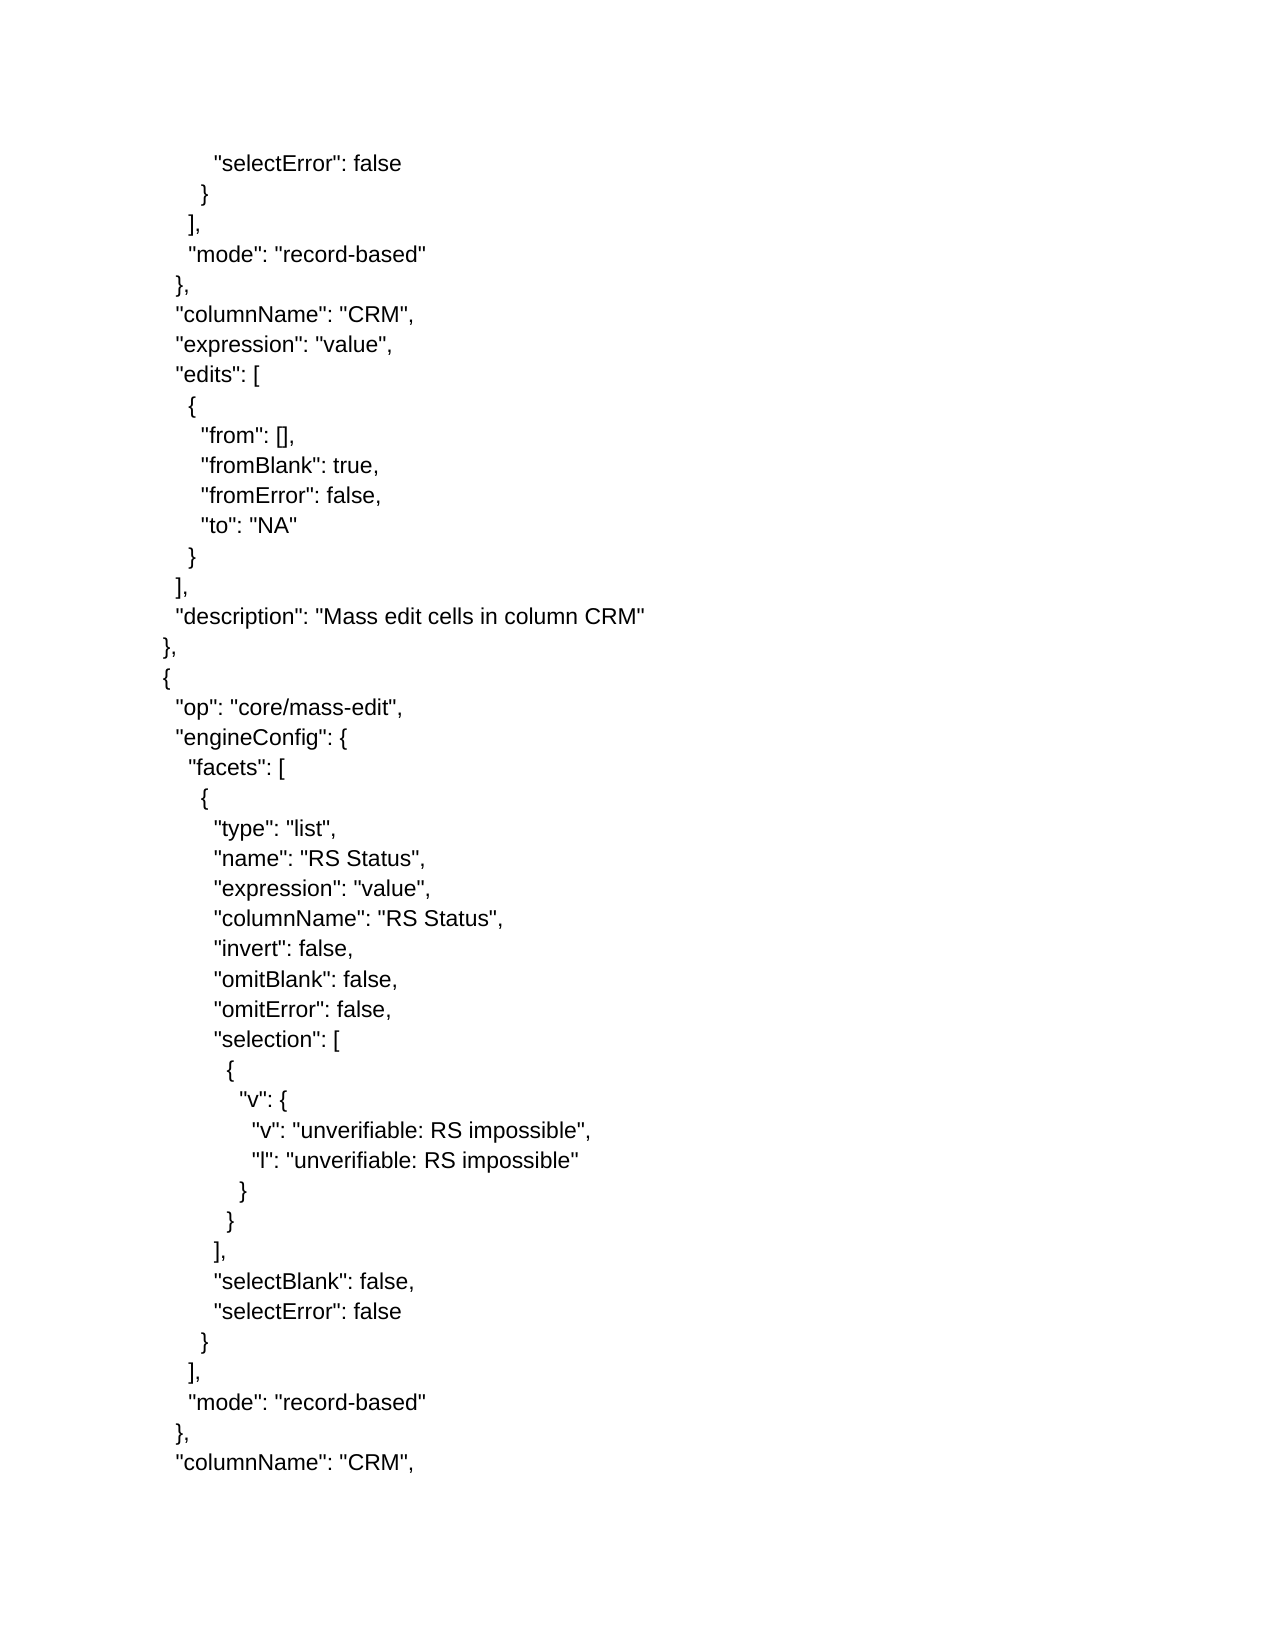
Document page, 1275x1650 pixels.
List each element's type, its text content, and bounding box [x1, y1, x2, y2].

text "selectError": false [150, 150, 1125, 176]
text } [150, 1328, 1125, 1354]
text "mode": "record-based" [150, 1388, 1125, 1415]
text } [150, 1177, 1125, 1203]
text ], [150, 1358, 1125, 1385]
text "selectError": false [150, 1298, 1125, 1324]
text "op": "core/mass-edit", [150, 694, 1125, 720]
text "invert": false, [150, 935, 1125, 962]
text "columnName": "CRM", [150, 1449, 1125, 1475]
text "selection": [ [150, 1026, 1125, 1052]
text "v": "unverifiable: RS impossible", [150, 1117, 1125, 1143]
text ], [150, 210, 1125, 237]
text "to": "NA" [150, 512, 1125, 539]
text "facets": [ [150, 754, 1125, 781]
text "fromBlank": true, [150, 452, 1125, 478]
text "selectBlank": false, [150, 1268, 1125, 1294]
text "edits": [ [150, 361, 1125, 388]
text } [150, 180, 1125, 207]
text ], [150, 1237, 1125, 1264]
text }, [150, 633, 1125, 660]
text "columnName": "CRM", [150, 301, 1125, 327]
text "description": "Mass edit cells in column CRM" [150, 603, 1125, 629]
text { [150, 392, 1125, 418]
text } [150, 1207, 1125, 1234]
text "expression": "value", [150, 875, 1125, 901]
text }, [150, 1419, 1125, 1445]
text }, [150, 271, 1125, 297]
text "v": { [150, 1086, 1125, 1113]
text "expression": "value", [150, 331, 1125, 358]
text { [150, 784, 1125, 811]
text { [150, 663, 1125, 690]
text "from": [], [150, 422, 1125, 448]
text "columnName": "RS Status", [150, 905, 1125, 932]
text "type": "list", [150, 814, 1125, 841]
text ], [150, 573, 1125, 599]
text "fromError": false, [150, 482, 1125, 509]
text "engineConfig": { [150, 724, 1125, 750]
text } [150, 543, 1125, 569]
text "mode": "record-based" [150, 241, 1125, 267]
text "omitError": false, [150, 996, 1125, 1022]
text "name": "RS Status", [150, 845, 1125, 871]
text { [150, 1056, 1125, 1083]
text "omitBlank": false, [150, 966, 1125, 992]
text "l": "unverifiable: RS impossible" [150, 1147, 1125, 1173]
